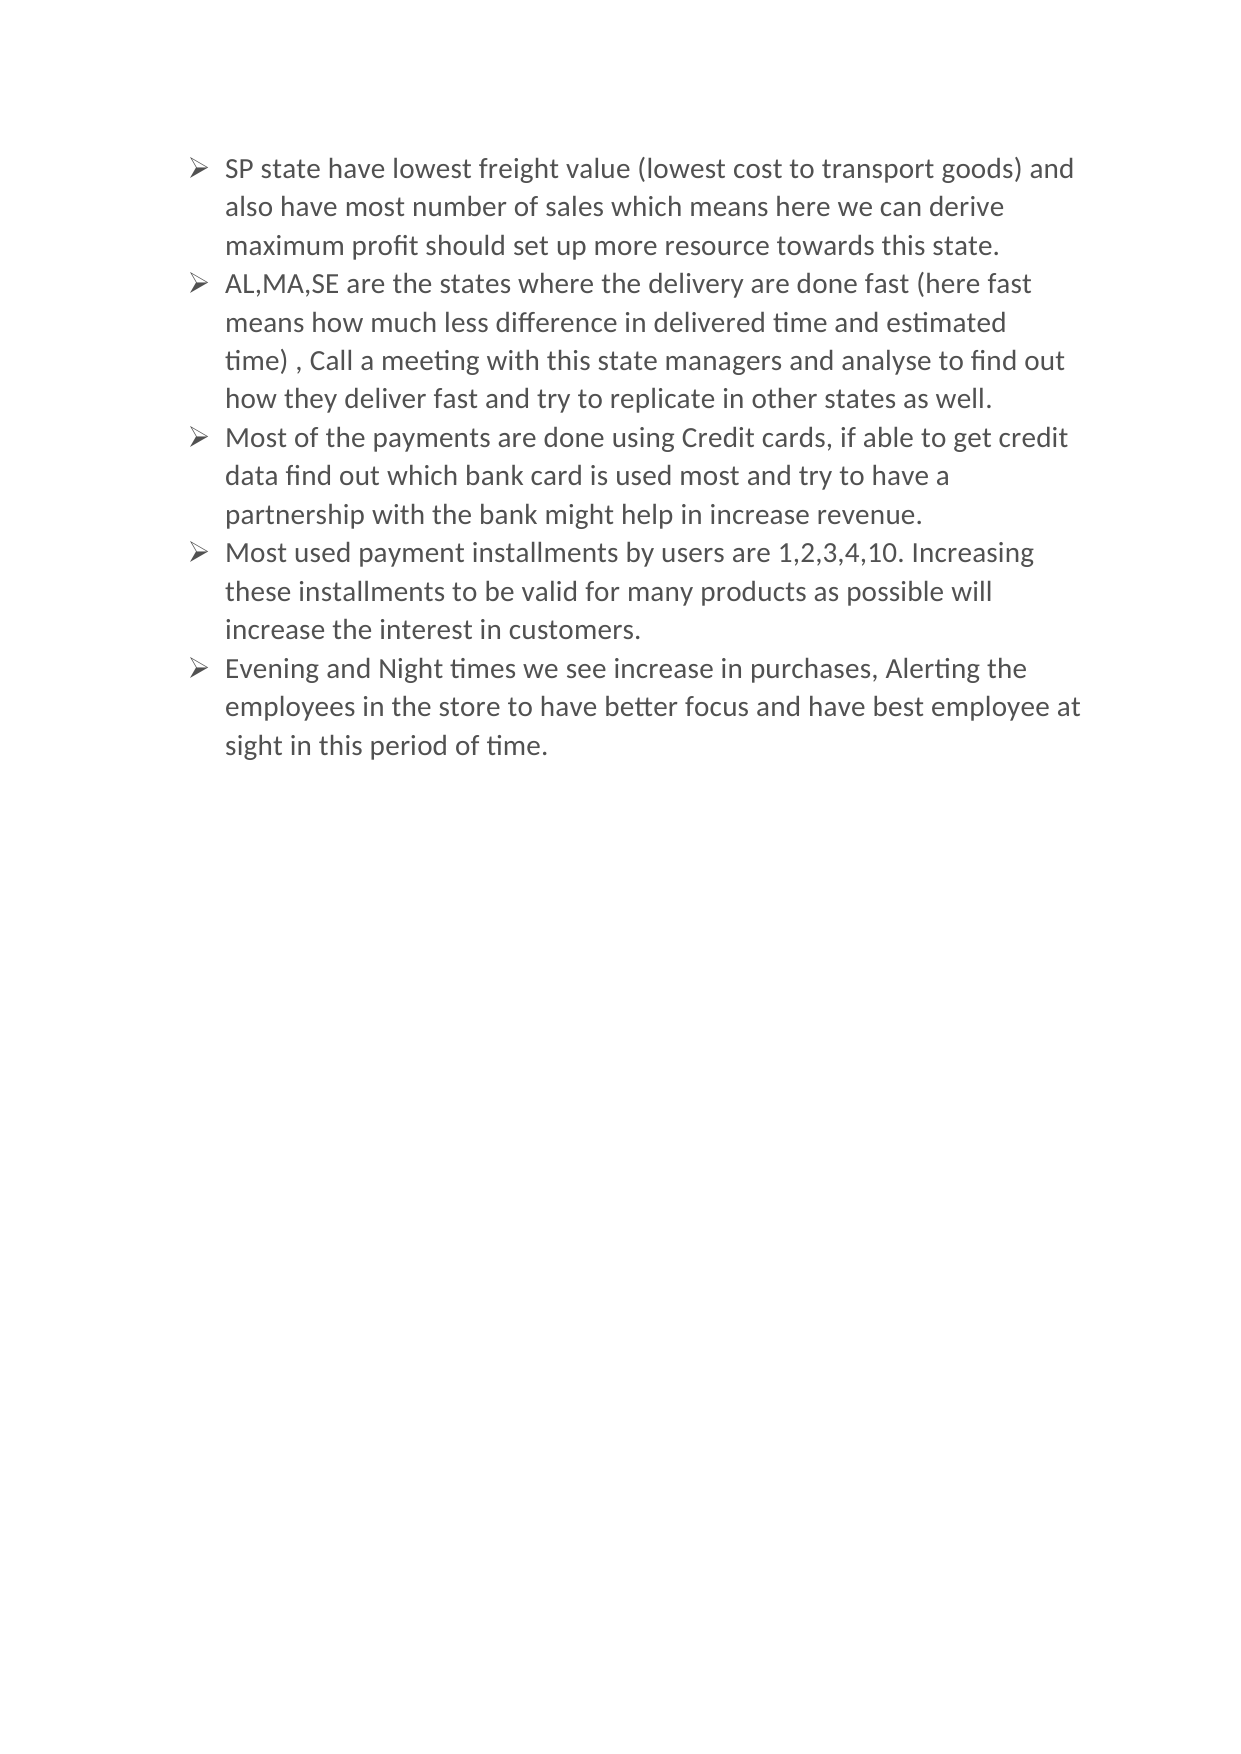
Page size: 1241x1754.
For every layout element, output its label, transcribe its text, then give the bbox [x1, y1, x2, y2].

list AL,MA,SE are the states where the delivery are done fast (here fast means how much less difference in delivered time and estimated time) , Call a meeting with this state managers and analyse to find out how they deliver fast and try to replicate in other states as well. [187, 265, 1090, 416]
list Evening and Night times we see increase in purchases, Alerting the employees in the store to have better focus and have best employee at sight in this period of time. [187, 650, 1090, 762]
list Most used payment installments by users are 1,2,3,4,10. Increasing these installments to be valid for many products as possible will increase the interest in customers. [187, 534, 1090, 647]
list SP state have lowest freight value (lowest cost to transport goods) and also have most number of sales which means here we can derive maximum profit should set up more resource towards this state. [187, 150, 1090, 262]
list Most of the payments are done using Credit cards, if able to get credit data find out which bank card is used most and try to have a partnership with the bank might help in increase revenue. [187, 419, 1090, 532]
